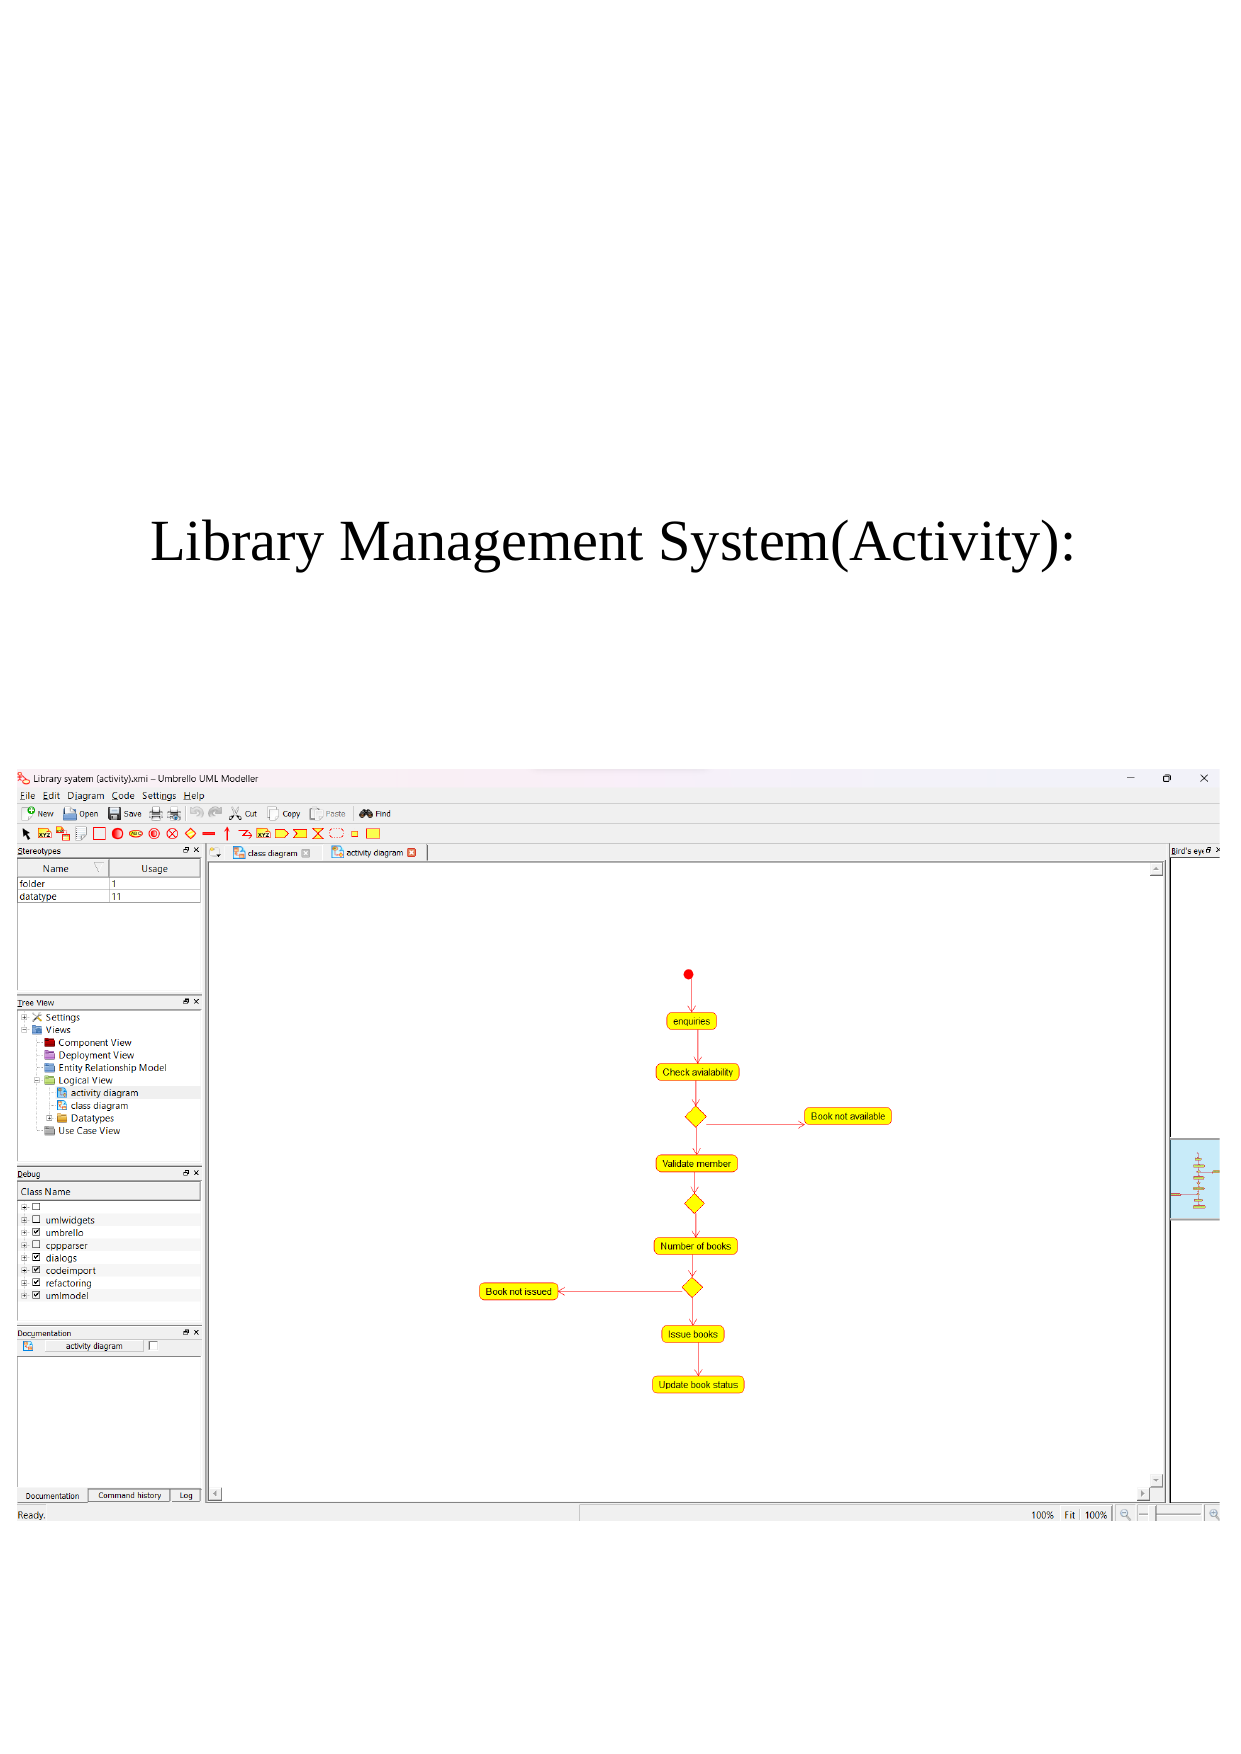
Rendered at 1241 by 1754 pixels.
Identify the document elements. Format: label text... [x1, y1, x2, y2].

text Library Management System(Activity): [150, 506, 1090, 573]
picture [16, 769, 1220, 1519]
